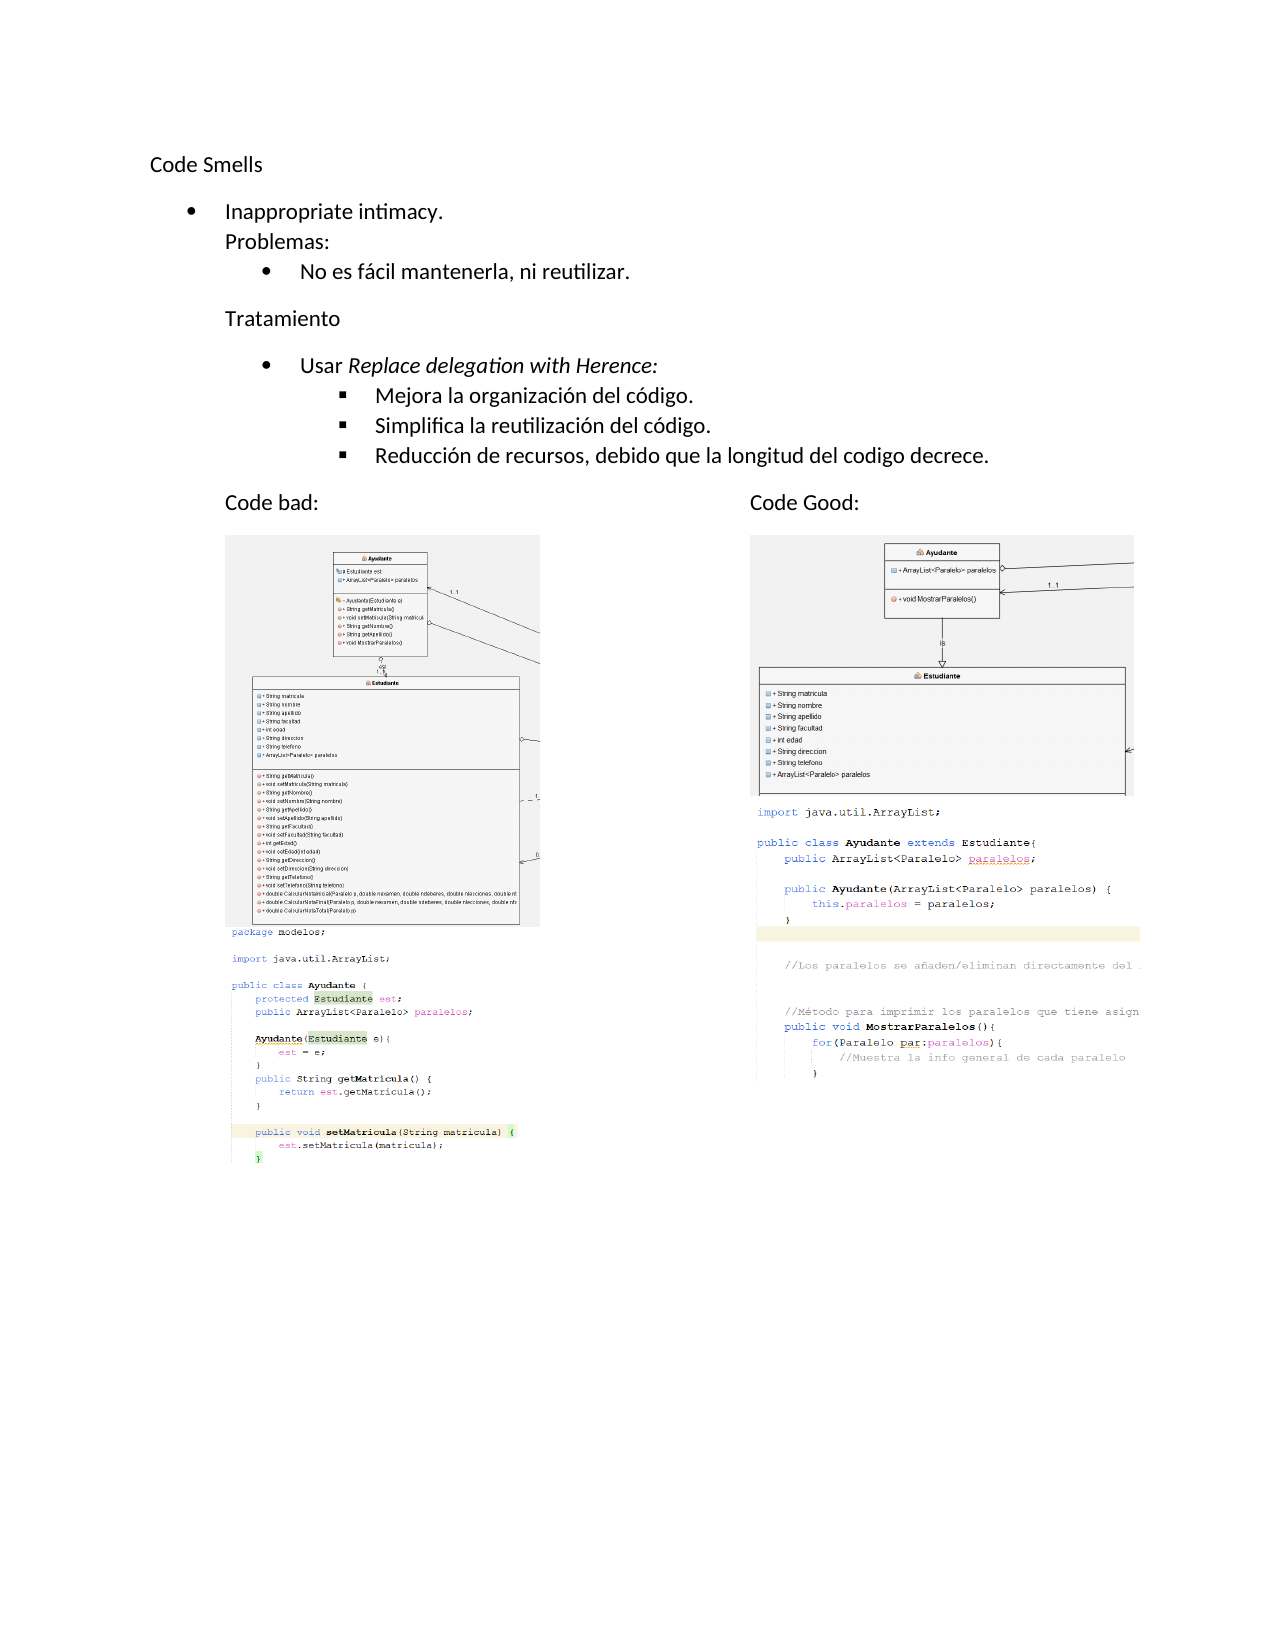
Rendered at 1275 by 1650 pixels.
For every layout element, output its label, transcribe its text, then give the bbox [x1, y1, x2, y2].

list No es fácil mantenerla, ni reutilizar. [262, 257, 1125, 285]
list Mejora la organización del código. [337, 381, 1125, 409]
text Code Good: [750, 488, 1125, 517]
text Code Smells [150, 150, 1125, 178]
list Reducción de recursos, debido que la longitud del codigo decrece. [337, 442, 1125, 470]
picture [750, 535, 1134, 796]
text Code bad: [225, 488, 600, 517]
picture [750, 798, 1141, 1082]
list Inappropriate intimacy. [187, 197, 1125, 225]
text Tratamiento [225, 304, 1125, 332]
list Problemas: [225, 227, 1125, 255]
picture [225, 928, 518, 1163]
list Simplifica la reutilización del código. [337, 411, 1125, 439]
picture [225, 535, 540, 927]
list Usar Replace delegation with Herence: [262, 351, 1125, 379]
